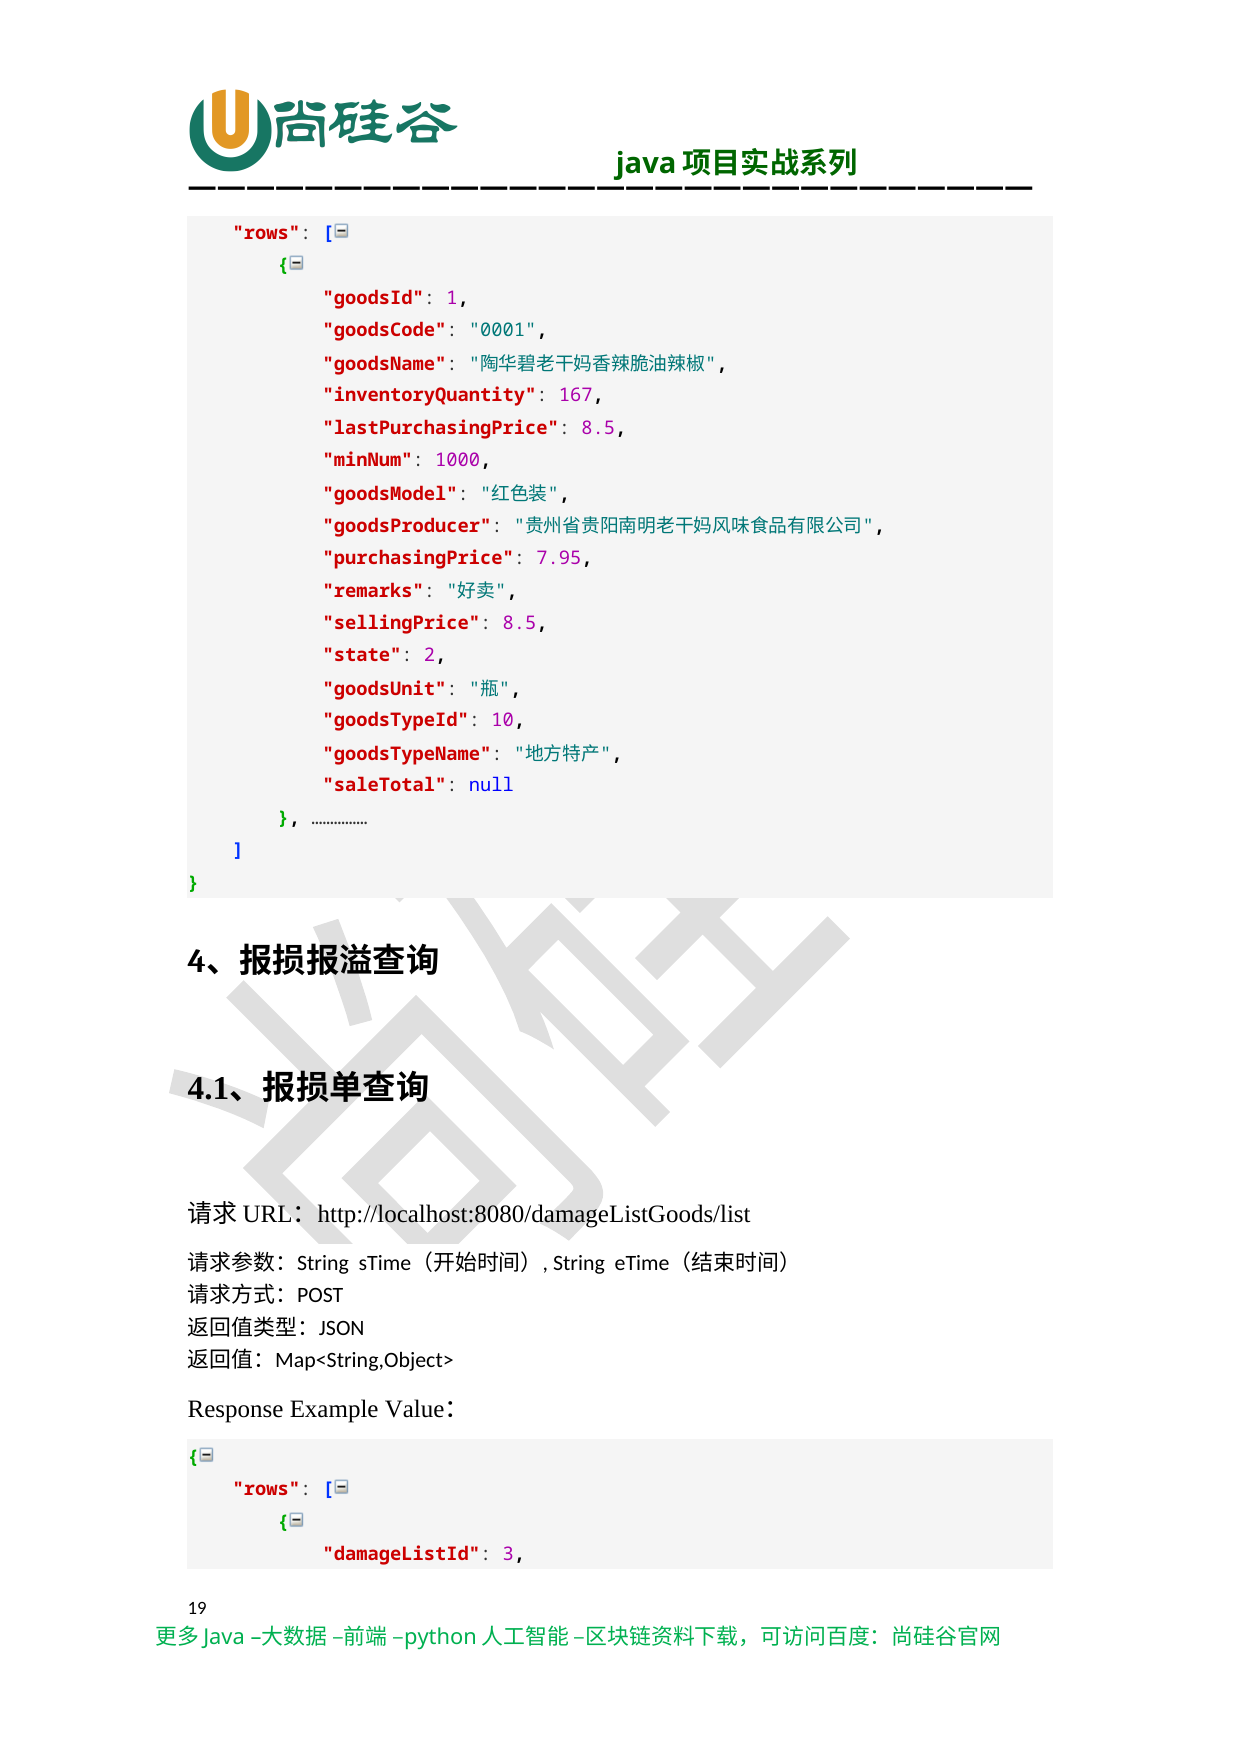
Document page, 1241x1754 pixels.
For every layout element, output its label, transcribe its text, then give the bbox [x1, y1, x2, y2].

text "goodsId": 1, [187, 281, 1053, 313]
picture [333, 222, 377, 240]
text { [187, 1504, 1053, 1537]
text Response Example Value： [187, 1374, 1053, 1439]
text "damageListId": 3, [187, 1537, 1053, 1569]
text "sellingPrice": 8.5, [187, 606, 1053, 638]
picture [187, 88, 460, 173]
text "inventoryQuantity": 167, [187, 378, 1053, 411]
text "saleTotal": null [187, 768, 1053, 801]
text "goodsCode": "0001", [187, 313, 1053, 346]
text "goodsProducer": "贵州省贵阳南明老干妈风味食品有限公司", [187, 508, 1053, 541]
text 返回值类型：JSON [187, 1309, 1053, 1342]
text 请求参数：String sTime（开始时间）, String eTime（结束时间） [187, 1244, 1053, 1277]
text "goodsTypeId": 10, [187, 703, 1053, 736]
text 请求方式：POST [187, 1277, 1053, 1309]
text "goodsTypeName": "地方特产", [187, 736, 1053, 768]
picture [333, 1478, 377, 1496]
text 请求URL：http://localhost:8080/damageListGoods/list [187, 1179, 1053, 1244]
text "rows": [ [187, 216, 1053, 248]
text "goodsName": "陶华碧老干妈香辣脆油辣椒", [187, 346, 1053, 378]
text } [187, 866, 1053, 898]
text "purchasingPrice": 7.95, [187, 541, 1053, 573]
text "rows": [ [187, 1472, 1053, 1504]
text "goodsModel": "红色装", [187, 476, 1053, 508]
text "lastPurchasingPrice": 8.5, [187, 411, 1053, 443]
text "goodsUnit": "瓶", [187, 671, 1053, 703]
text { [187, 1439, 1053, 1472]
picture [198, 1446, 242, 1464]
text "state": 2, [187, 638, 1053, 671]
text "remarks": "好卖", [187, 573, 1053, 606]
text }, …………… [187, 801, 1053, 833]
picture [288, 254, 332, 272]
text 返回值：Map<String,Object> [187, 1342, 1053, 1374]
text "minNum": 1000, [187, 443, 1053, 476]
subtitle 4、报损报溢查询 [187, 925, 1053, 990]
subtitle 4.1、报损单查询 [187, 1052, 1053, 1117]
picture [288, 1511, 332, 1529]
text { [187, 248, 1053, 281]
text ] [187, 833, 1053, 866]
